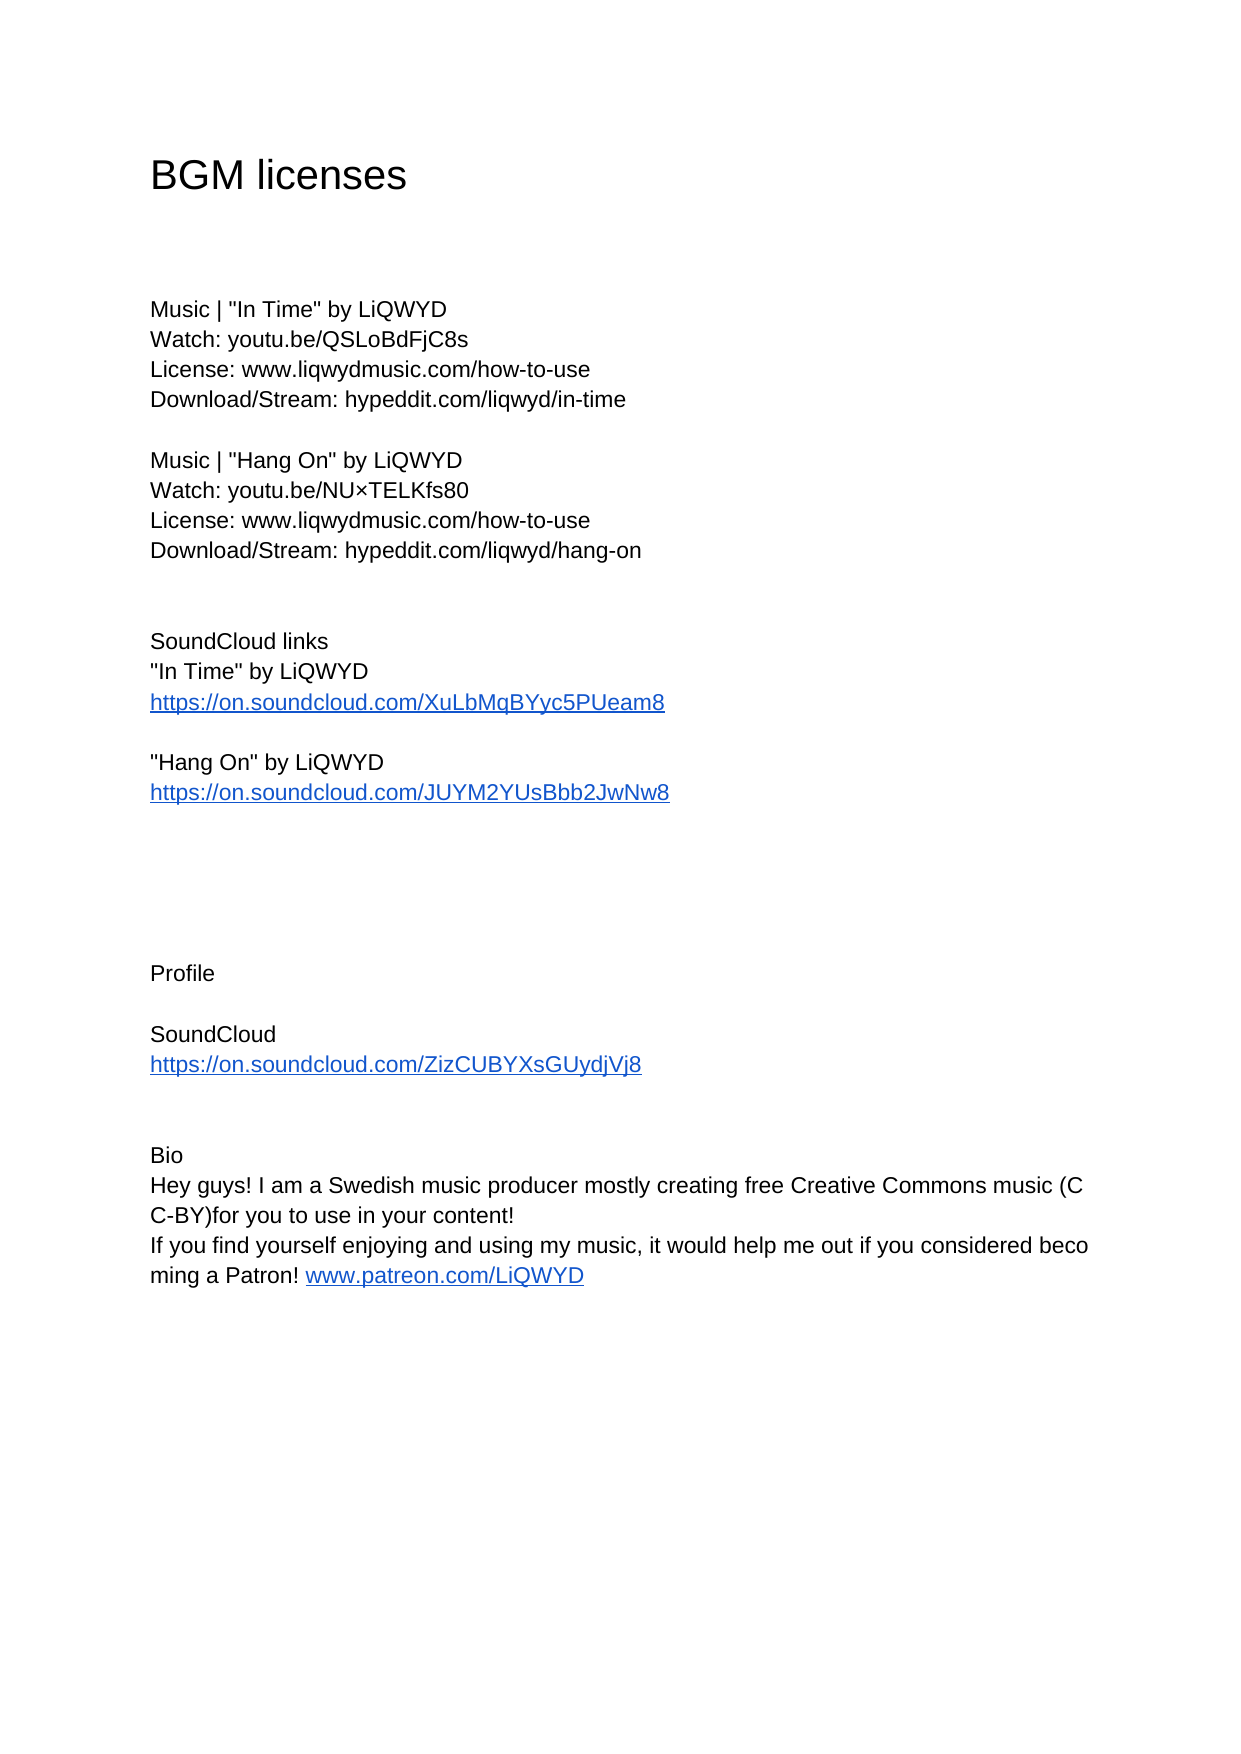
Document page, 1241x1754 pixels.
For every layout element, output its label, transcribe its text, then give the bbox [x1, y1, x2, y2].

text Watch: youtu.be/QSLoBdFjC8s [150, 326, 1090, 352]
text https://on.soundcloud.com/XuLbMqBYyc5PUeam8 [150, 688, 1090, 715]
text Watch: youtu.be/NU×TELKfs80 [150, 477, 1090, 503]
text "Hang On" by LiQWYD [150, 749, 1090, 775]
text Bio [150, 1142, 1090, 1168]
text Music | "In Time" by LiQWYD [150, 296, 1090, 322]
text https://on.soundcloud.com/JUYM2YUsBbb2JwNw8 [150, 779, 1090, 805]
text Hey guys! I am a Swedish music producer mostly creating free Creative Commons music (CC-BY)for you to use in your content! [150, 1172, 1090, 1228]
text Music | "Hang On" by LiQWYD [150, 447, 1090, 473]
text https://on.soundcloud.com/ZizCUBYXsGUydjVj8 [150, 1051, 1090, 1077]
text SoundCloud links [150, 628, 1090, 654]
subtitle BGM licenses [150, 150, 1090, 198]
text SoundCloud [150, 1021, 1090, 1047]
text License: www.liqwydmusic.com/how-to-use [150, 507, 1090, 533]
text Profile [150, 960, 1090, 987]
text "In Time" by LiQWYD [150, 658, 1090, 684]
text Download/Stream: hypeddit.com/liqwyd/hang-on [150, 537, 1090, 564]
text If you find yourself enjoying and using my music, it would help me out if you considered becoming a Patron! www.patreon.com/LiQWYD [150, 1232, 1090, 1289]
text License: www.liqwydmusic.com/how-to-use [150, 356, 1090, 382]
text Download/Stream: hypeddit.com/liqwyd/in-time [150, 386, 1090, 413]
